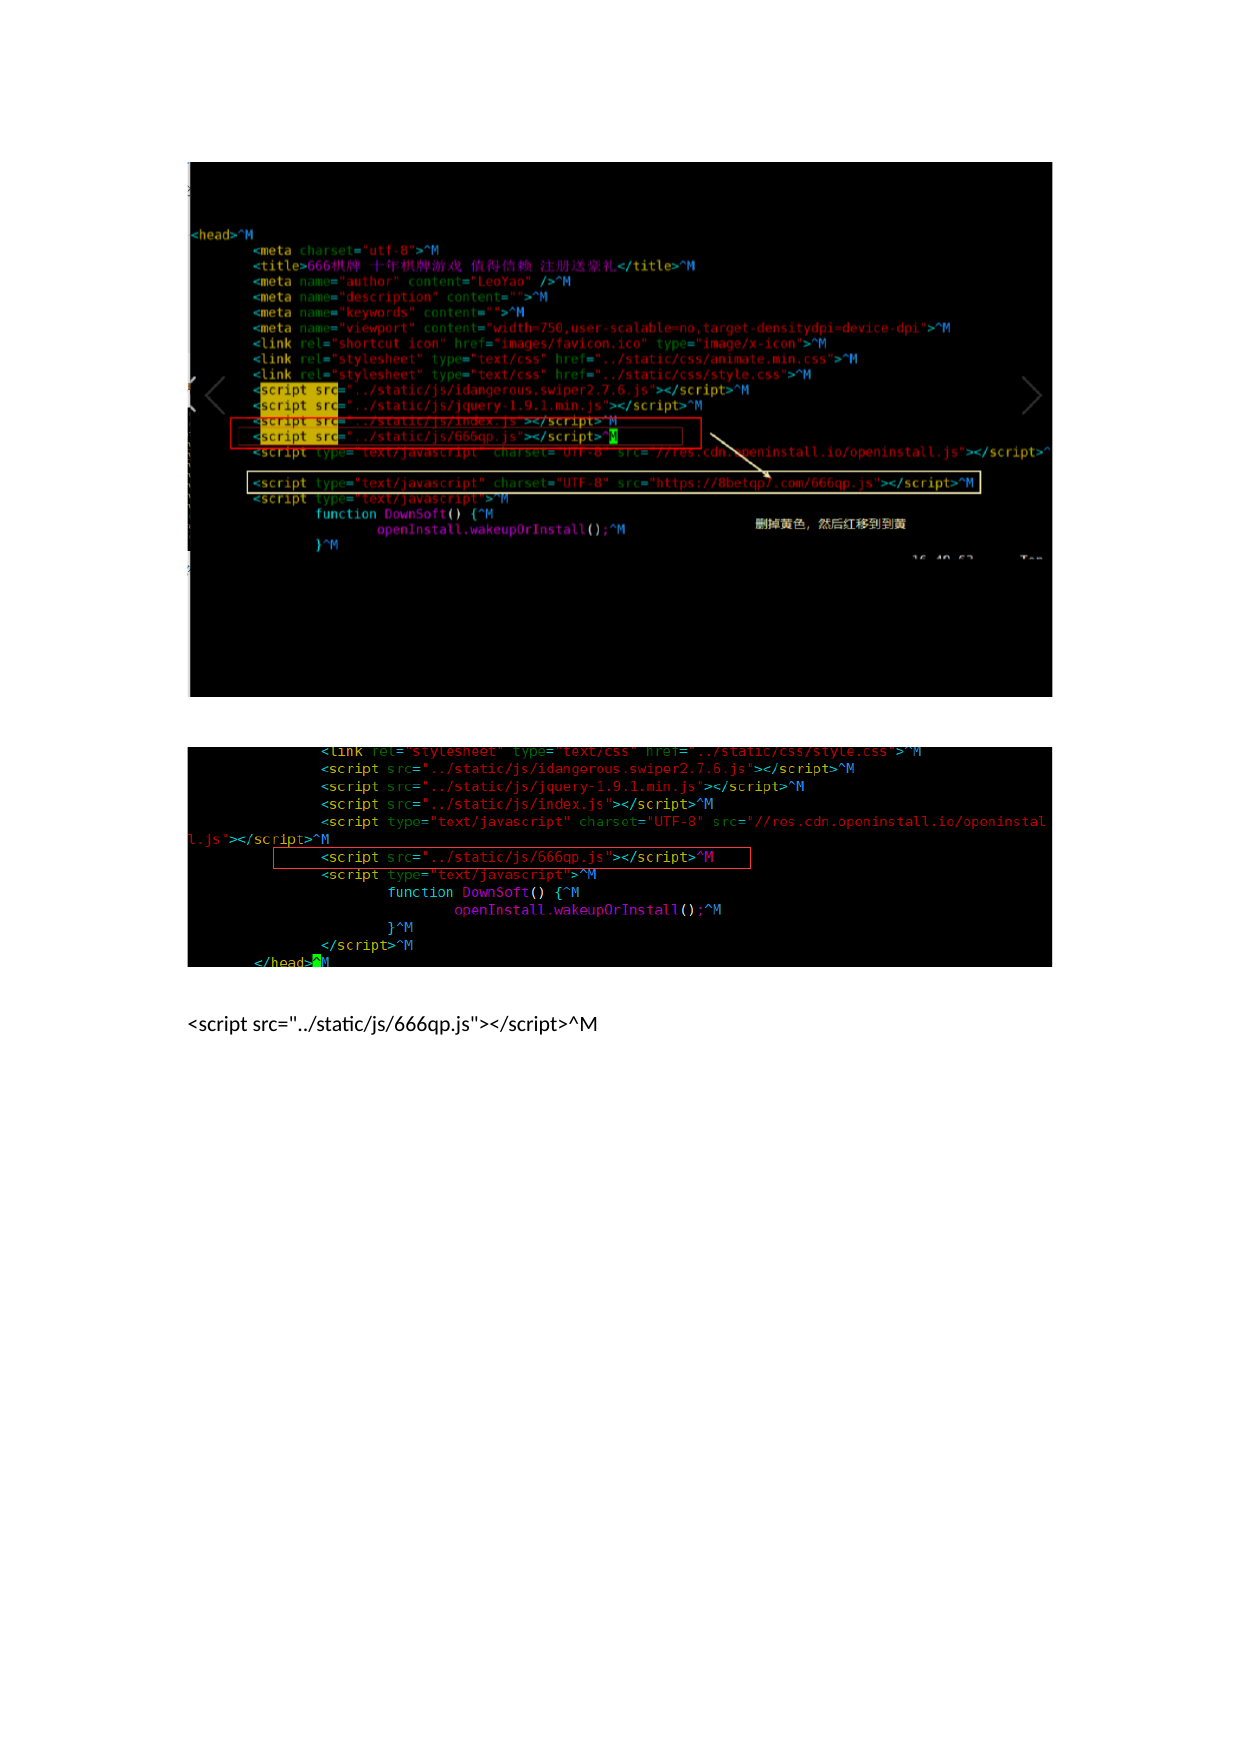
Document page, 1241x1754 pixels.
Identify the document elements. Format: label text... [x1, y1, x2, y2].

picture [187, 162, 1053, 697]
picture [187, 747, 1053, 967]
text <script src="../static/js/666qp.js"></script>^M [187, 1007, 1053, 1039]
